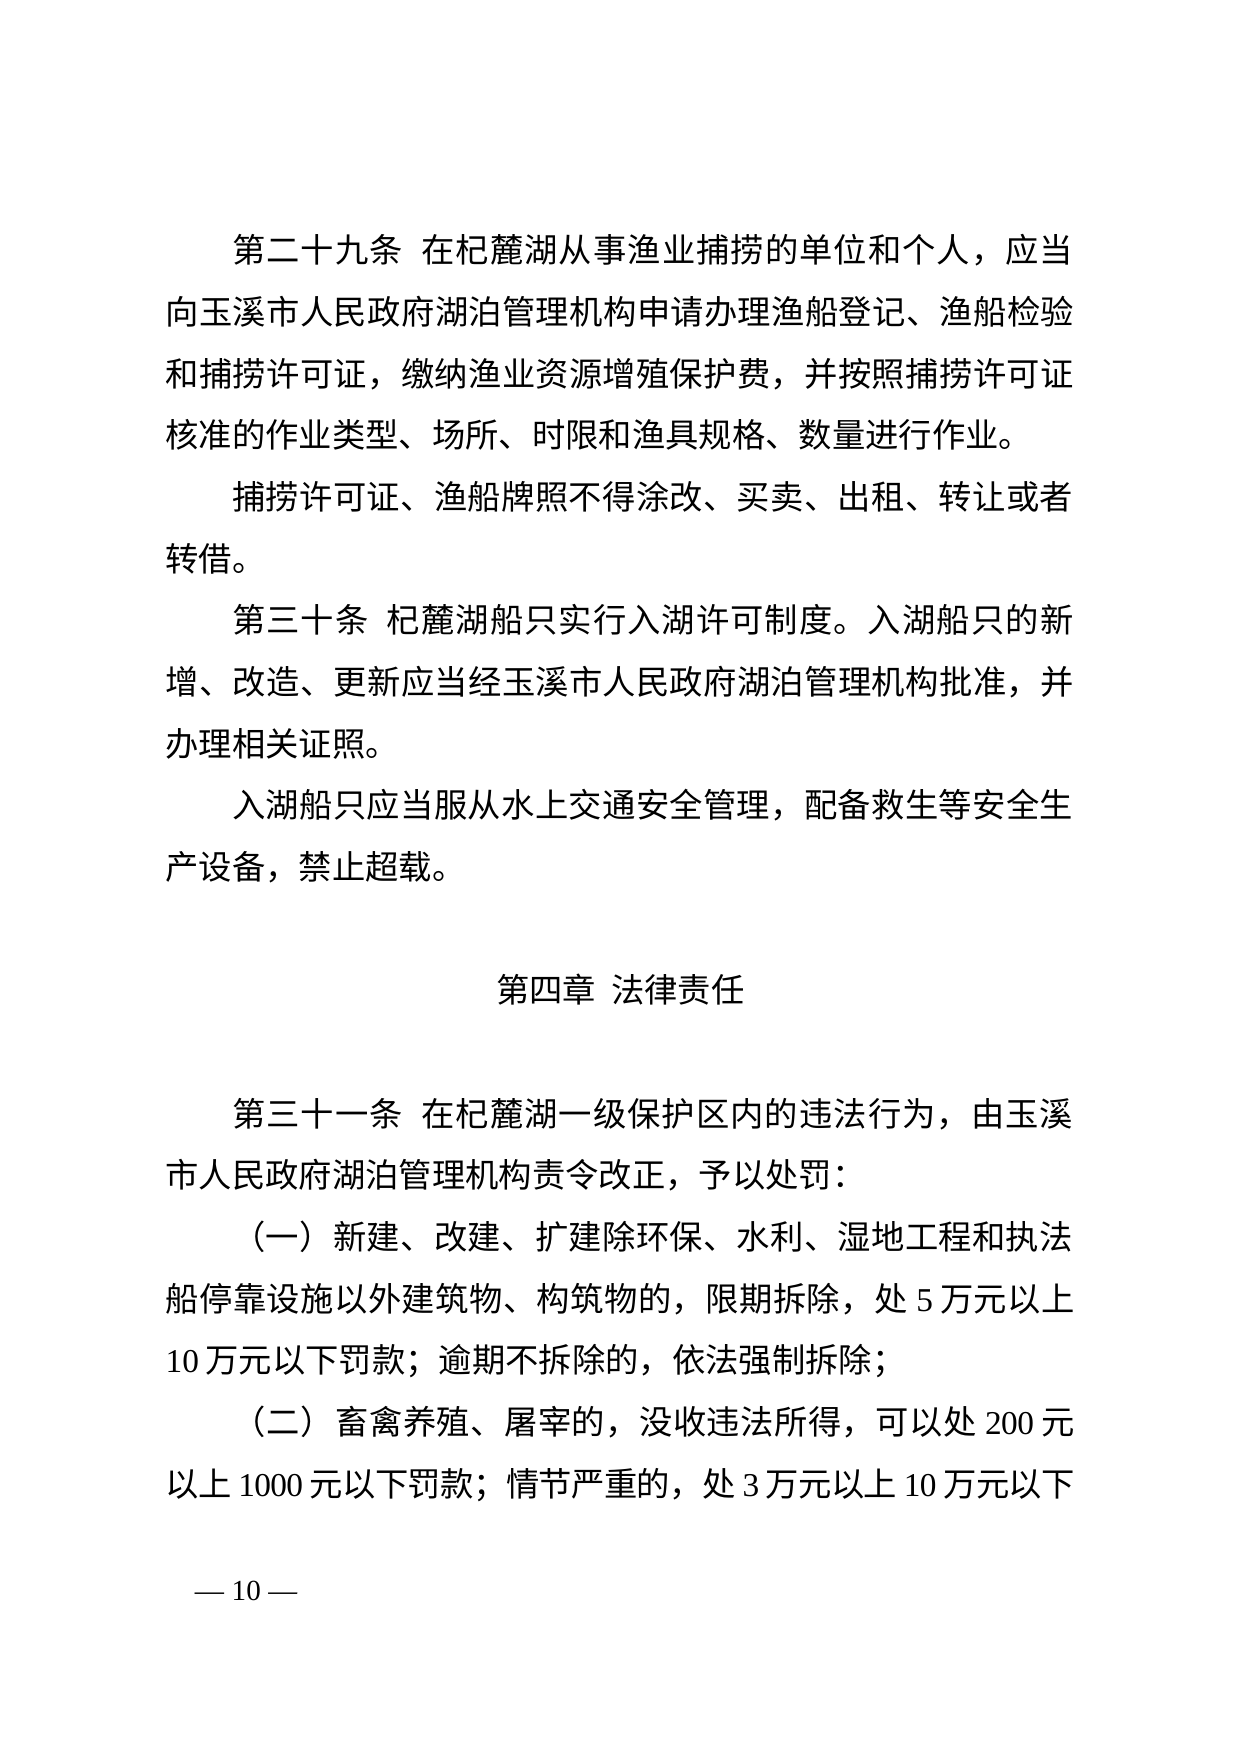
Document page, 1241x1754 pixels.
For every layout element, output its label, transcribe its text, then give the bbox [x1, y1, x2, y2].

text 入湖船只应当服从水上交通安全管理，配备救生等安全生产设备，禁止超载。 [165, 769, 1075, 892]
text 第二十九条 在杞麓湖从事渔业捕捞的单位和个人，应当向玉溪市人民政府湖泊管理机构申请办理渔船登记、渔船检验和捕捞许可证，缴纳渔业资源增殖保护费，并按照捕捞许可证核准的作业类型、场所、时限和渔具规格、数量进行作业。 [165, 396, 1075, 460]
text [165, 1385, 1075, 1509]
text 第三十一条 在杞麓湖一级保护区内的违法行为，由玉溪市人民政府湖泊管理机构责令改正，予以处罚： [165, 1077, 1075, 1200]
text 捕捞许可证、渔船牌照不得涂改、买卖、出租、转让或者转借。 [165, 460, 1075, 584]
text 第四章 法律责任 [165, 954, 1075, 1015]
text 第二十九条 在杞麓湖从事渔业捕捞的单位和个人，应当向玉溪市人民政府湖泊管理机构申请办理渔船登记、渔船检验和捕捞许可证，缴纳渔业资源增殖保护费，并按照捕捞许可证核准的作业类型、场所、时限和渔具规格、数量进行作业。 [165, 214, 1075, 348]
text 第三十条 杞麓湖船只实行入湖许可制度。入湖船只的新增、改造、更新应当经玉溪市人民政府湖泊管理机构批准，并办理相关证照。 [165, 584, 1075, 769]
text （一）新建、改建、扩建除环保、水利、湿地工程和执法船停靠设施以外建筑物、构筑物的，限期拆除，处5万元以上10万元以下罚款；逾期不拆除的，依法强制拆除； [165, 1200, 1075, 1385]
